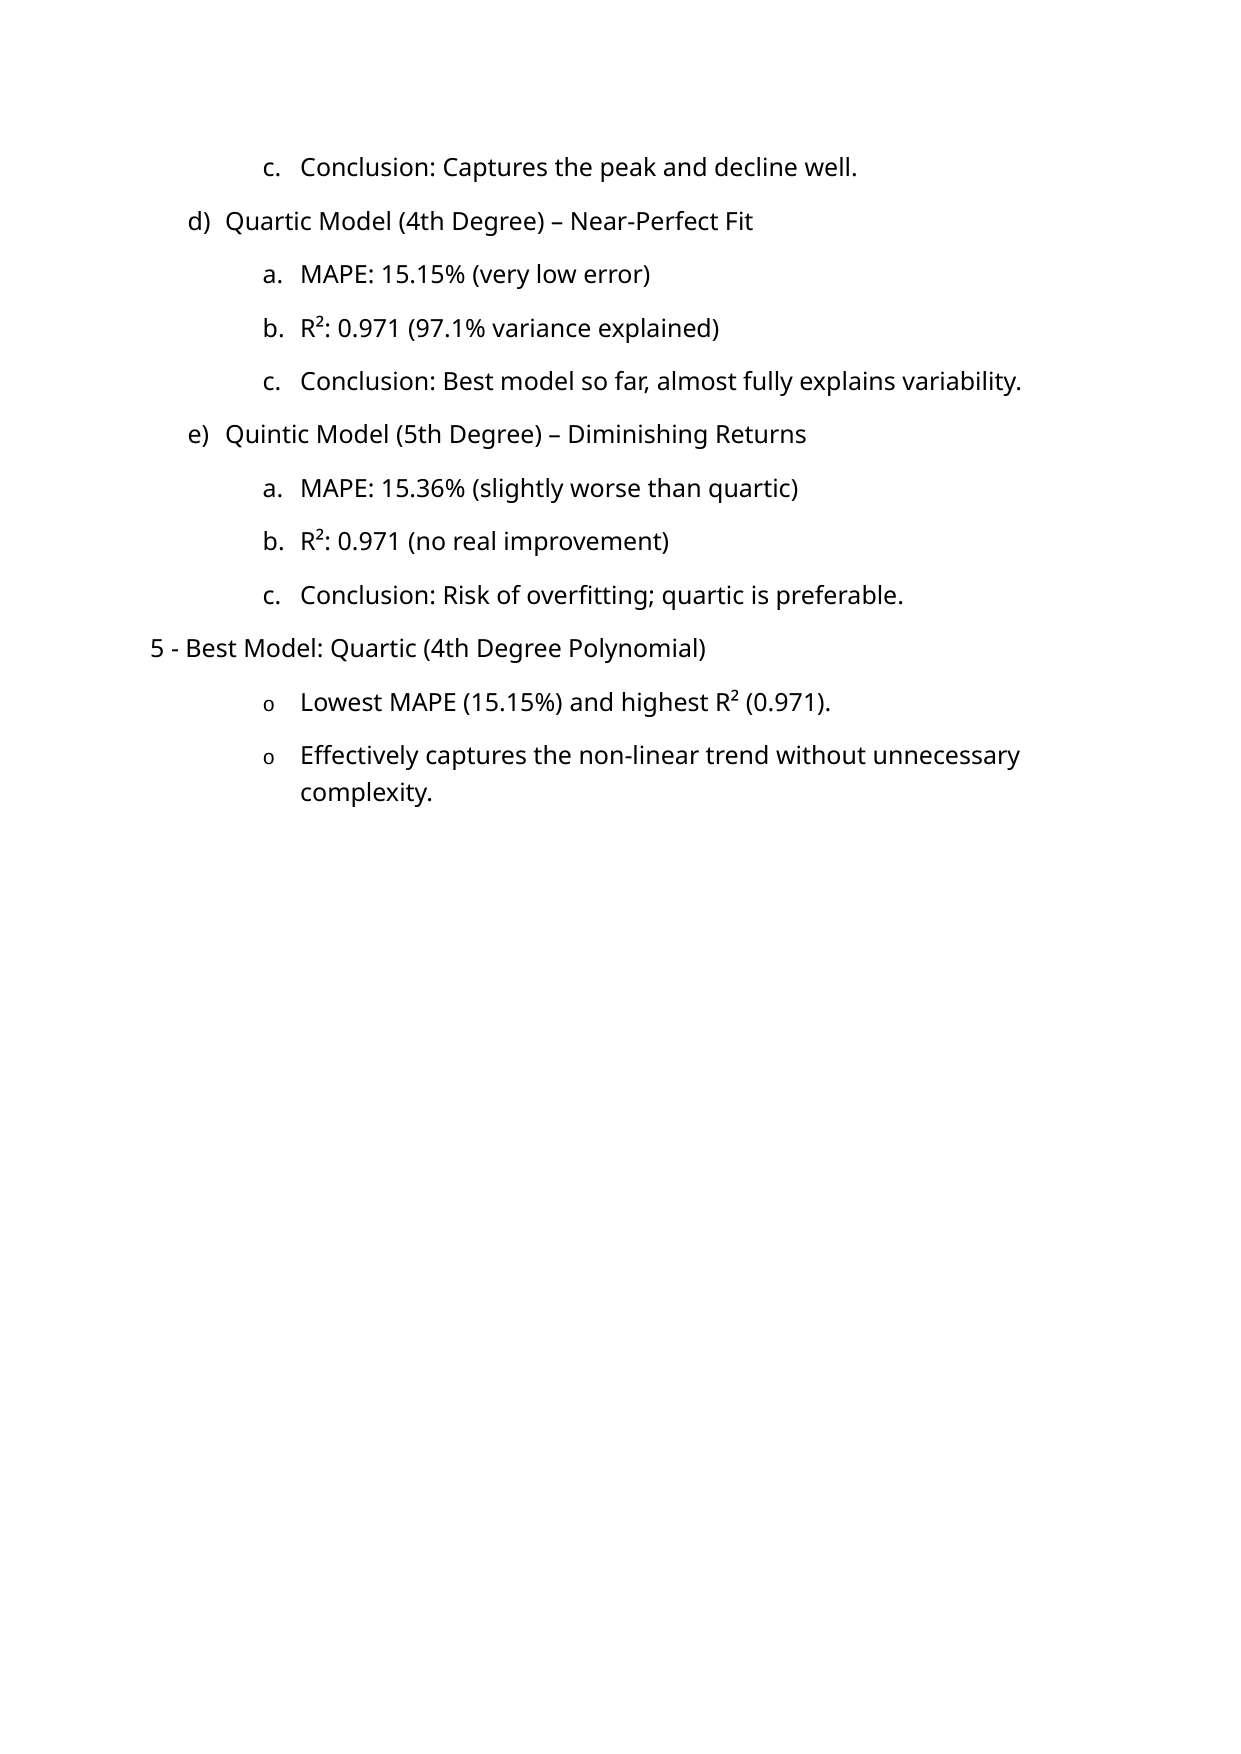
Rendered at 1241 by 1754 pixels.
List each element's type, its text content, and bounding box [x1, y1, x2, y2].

list Lowest MAPE (15.15%) and highest R² (0.971). [262, 684, 1090, 718]
list Conclusion: Best model so far, almost fully explains variability. [262, 364, 1090, 398]
list Conclusion: Captures the peak and decline well. [262, 150, 1090, 184]
list MAPE: 15.15% (very low error) [262, 257, 1090, 291]
list MAPE: 15.36% (slightly worse than quartic) [262, 471, 1090, 505]
text 5 - Best Model: Quartic (4th Degree Polynomial) [150, 631, 1090, 665]
list R²: 0.971 (97.1% variance explained) [262, 310, 1090, 344]
list R²: 0.971 (no real improvement) [262, 524, 1090, 558]
list Quartic Model (4th Degree) – Near-Perfect Fit [187, 203, 1090, 237]
list Effectively captures the non-linear trend without unnecessary complexity. [262, 738, 1090, 809]
list Conclusion: Risk of overfitting; quartic is preferable. [262, 577, 1090, 612]
list Quintic Model (5th Degree) – Diminishing Returns [187, 417, 1090, 451]
